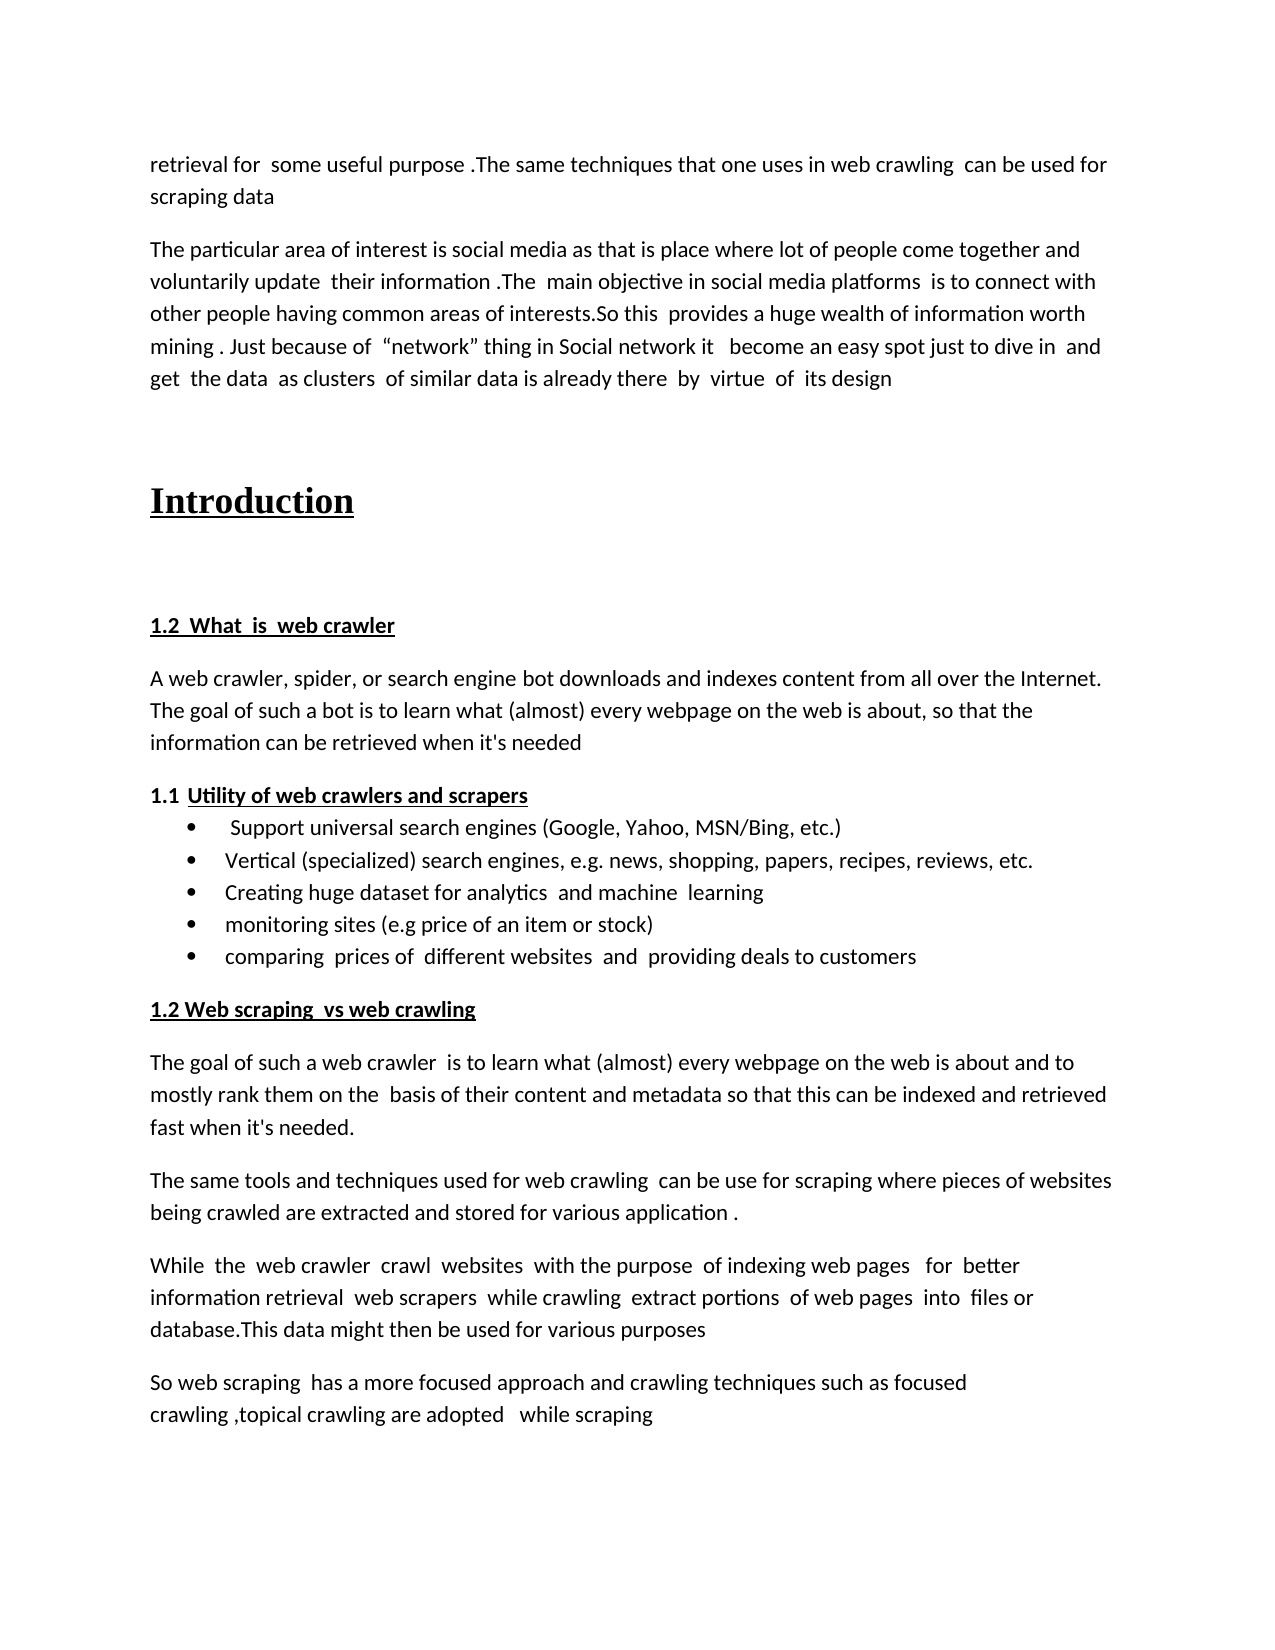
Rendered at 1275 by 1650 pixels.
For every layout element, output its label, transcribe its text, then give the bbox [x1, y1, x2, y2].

text The goal of such a web crawler is to learn what (almost) every webpage on the web is about and to mostly rank them on the basis of their content and metadata so that this can be indexed and retrieved fast when it's needed. [150, 1048, 1125, 1141]
list Support universal search engines (Google, Yahoo, MSN/Bing, etc.) [187, 813, 1125, 842]
text 1.2 What is web crawler [150, 611, 1125, 639]
text A web crawler, spider, or search engine bot downloads and indexes content from all over the Internet. The goal of such a bot is to learn what (almost) every webpage on the web is about, so that the information can be retrieved when it's needed [150, 664, 1125, 756]
list Vertical (specialized) search engines, e.g. news, shopping, papers, recipes, reviews, etc. [187, 846, 1125, 874]
list comparing prices of different websites and providing deals to customers [187, 942, 1125, 970]
list Utility of web crawlers and scrapers [150, 781, 1125, 809]
text While the web crawler crawl websites with the purpose of indexing web pages for better information retrieval web scrapers while crawling extract portions of web pages into files or database.This data might then be used for various purposes [150, 1251, 1125, 1343]
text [150, 150, 1125, 210]
text So web scraping has a more focused approach and crawling techniques such as focused crawling ,topical crawling are adopted while scraping [150, 1368, 1125, 1428]
text 1.2 Web scraping vs web crawling [150, 995, 1125, 1023]
text The same tools and techniques used for web crawling can be use for scraping where pieces of websites being crawled are extracted and stored for various application . [150, 1166, 1125, 1226]
list monitoring sites (e.g price of an item or stock) [187, 910, 1125, 938]
list Creating huge dataset for analytics and machine learning [187, 878, 1125, 906]
text The particular area of interest is social media as that is place where lot of people come together and voluntarily update their information .The main objective in social media platforms is to connect with other people having common areas of interests.So this provides a huge wealth of information worth mining . Just because of “network” thing in Social network it become an easy spot just to dive in and get the data as clusters of similar data is already there by virtue of its design [150, 235, 1125, 392]
text Introduction [150, 479, 1125, 522]
